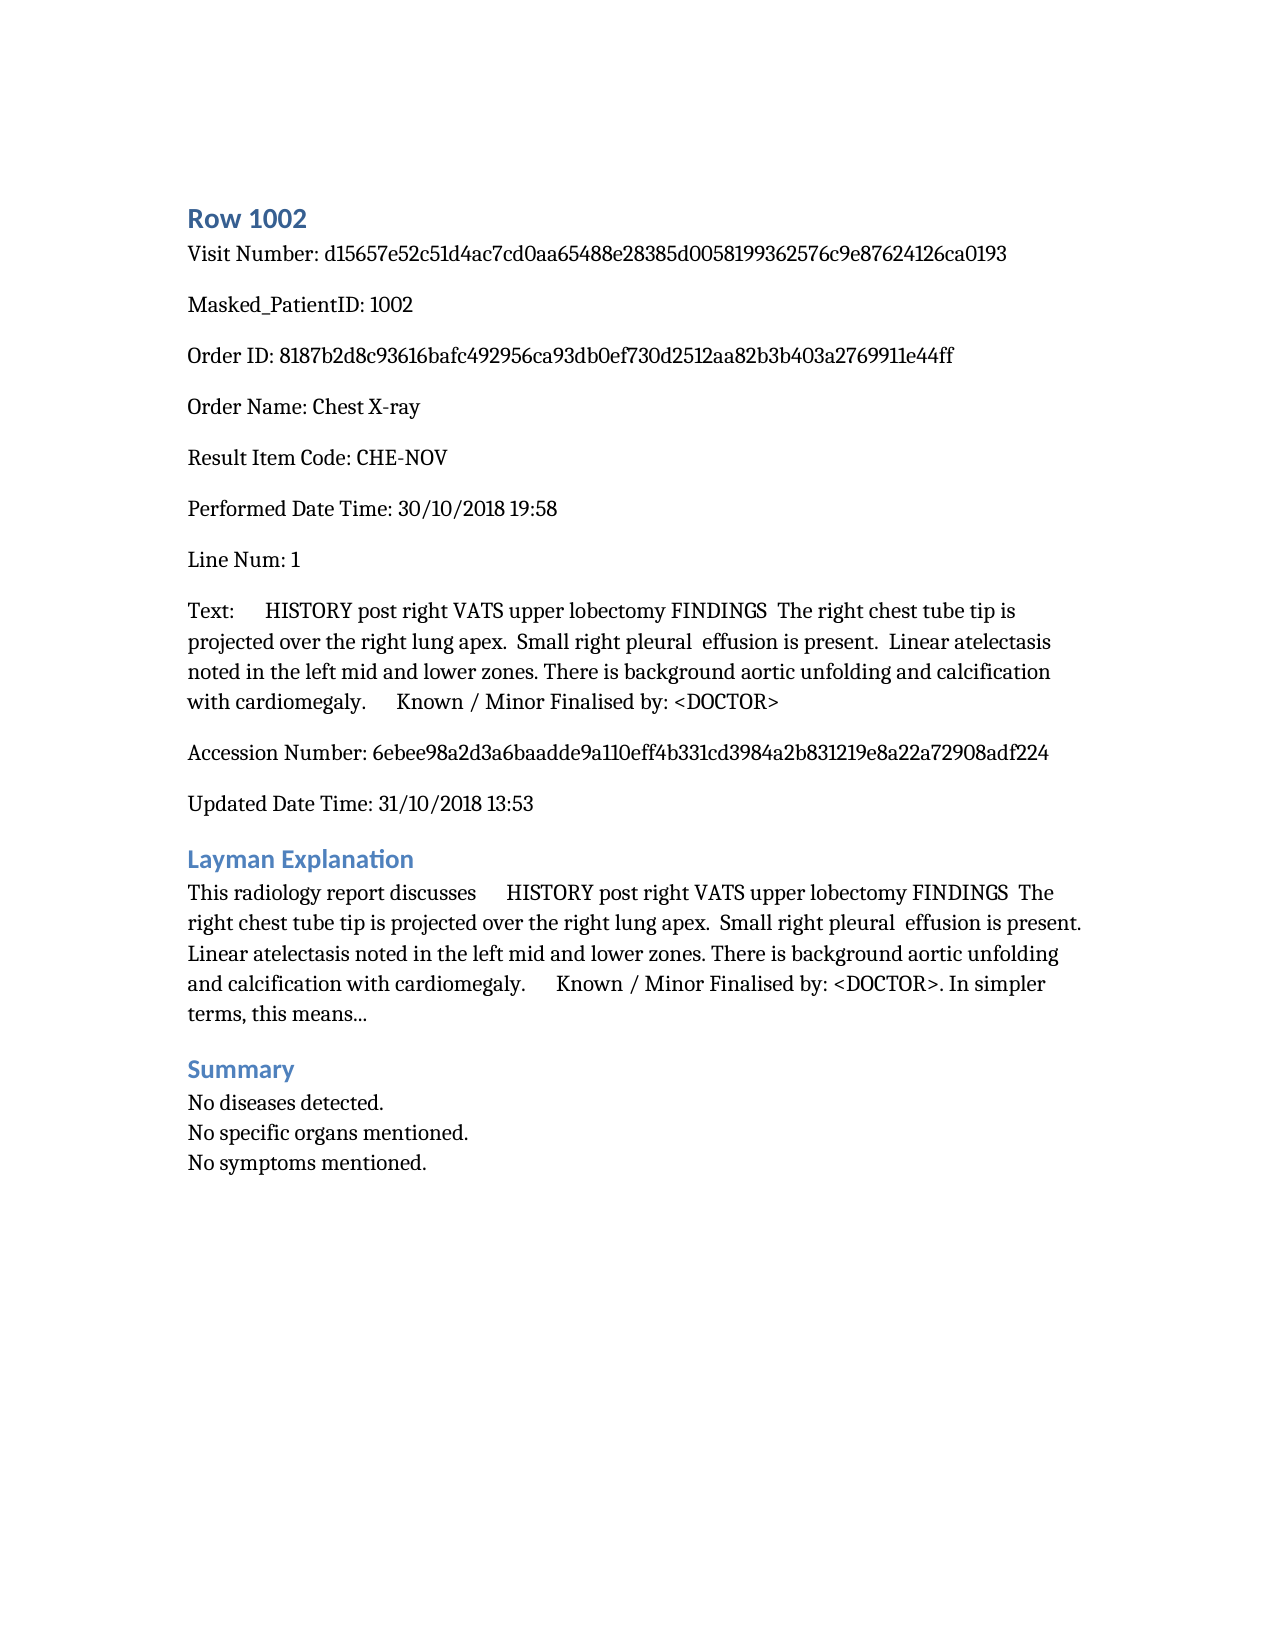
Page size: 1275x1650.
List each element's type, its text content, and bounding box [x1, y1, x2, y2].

subtitle Layman Explanation [187, 842, 1087, 875]
text Updated Date Time: 31/10/2018 13:53 [187, 791, 1087, 817]
subtitle Row 1002 [187, 200, 1087, 236]
text Masked_PatientID: 1002 [187, 292, 1087, 318]
text Line Num: 1 [187, 547, 1087, 573]
text Text: HISTORY post right VATS upper lobectomy FINDINGS The right chest tube tip is projected over the right lung apex. Small right pleural effusion is present. Linear atelectasis noted in the left mid and lower zones. There is background aortic unfolding and calcification with cardiomegaly. Known / Minor Finalised by: <DOCTOR> [187, 598, 1087, 715]
subtitle Summary [187, 1052, 1087, 1085]
text Order Name: Chest X-ray [187, 394, 1087, 420]
text Performed Date Time: 30/10/2018 19:58 [187, 496, 1087, 522]
text Result Item Code: CHE-NOV [187, 445, 1087, 471]
text This radiology report discusses HISTORY post right VATS upper lobectomy FINDINGS The right chest tube tip is projected over the right lung apex. Small right pleural effusion is present. Linear atelectasis noted in the left mid and lower zones. There is background aortic unfolding and calcification with cardiomegaly. Known / Minor Finalised by: <DOCTOR>. In simpler terms, this means... [187, 880, 1087, 1027]
text Accession Number: 6ebee98a2d3a6baadde9a110eff4b331cd3984a2b831219e8a22a72908adf224 [187, 740, 1087, 766]
text No diseases detected. No specific organs mentioned. No symptoms mentioned. [187, 1090, 1087, 1176]
text Order ID: 8187b2d8c93616bafc492956ca93db0ef730d2512aa82b3b403a2769911e44ff [187, 343, 1087, 369]
text Visit Number: d15657e52c51d4ac7cd0aa65488e28385d0058199362576c9e87624126ca0193 [187, 241, 1087, 267]
